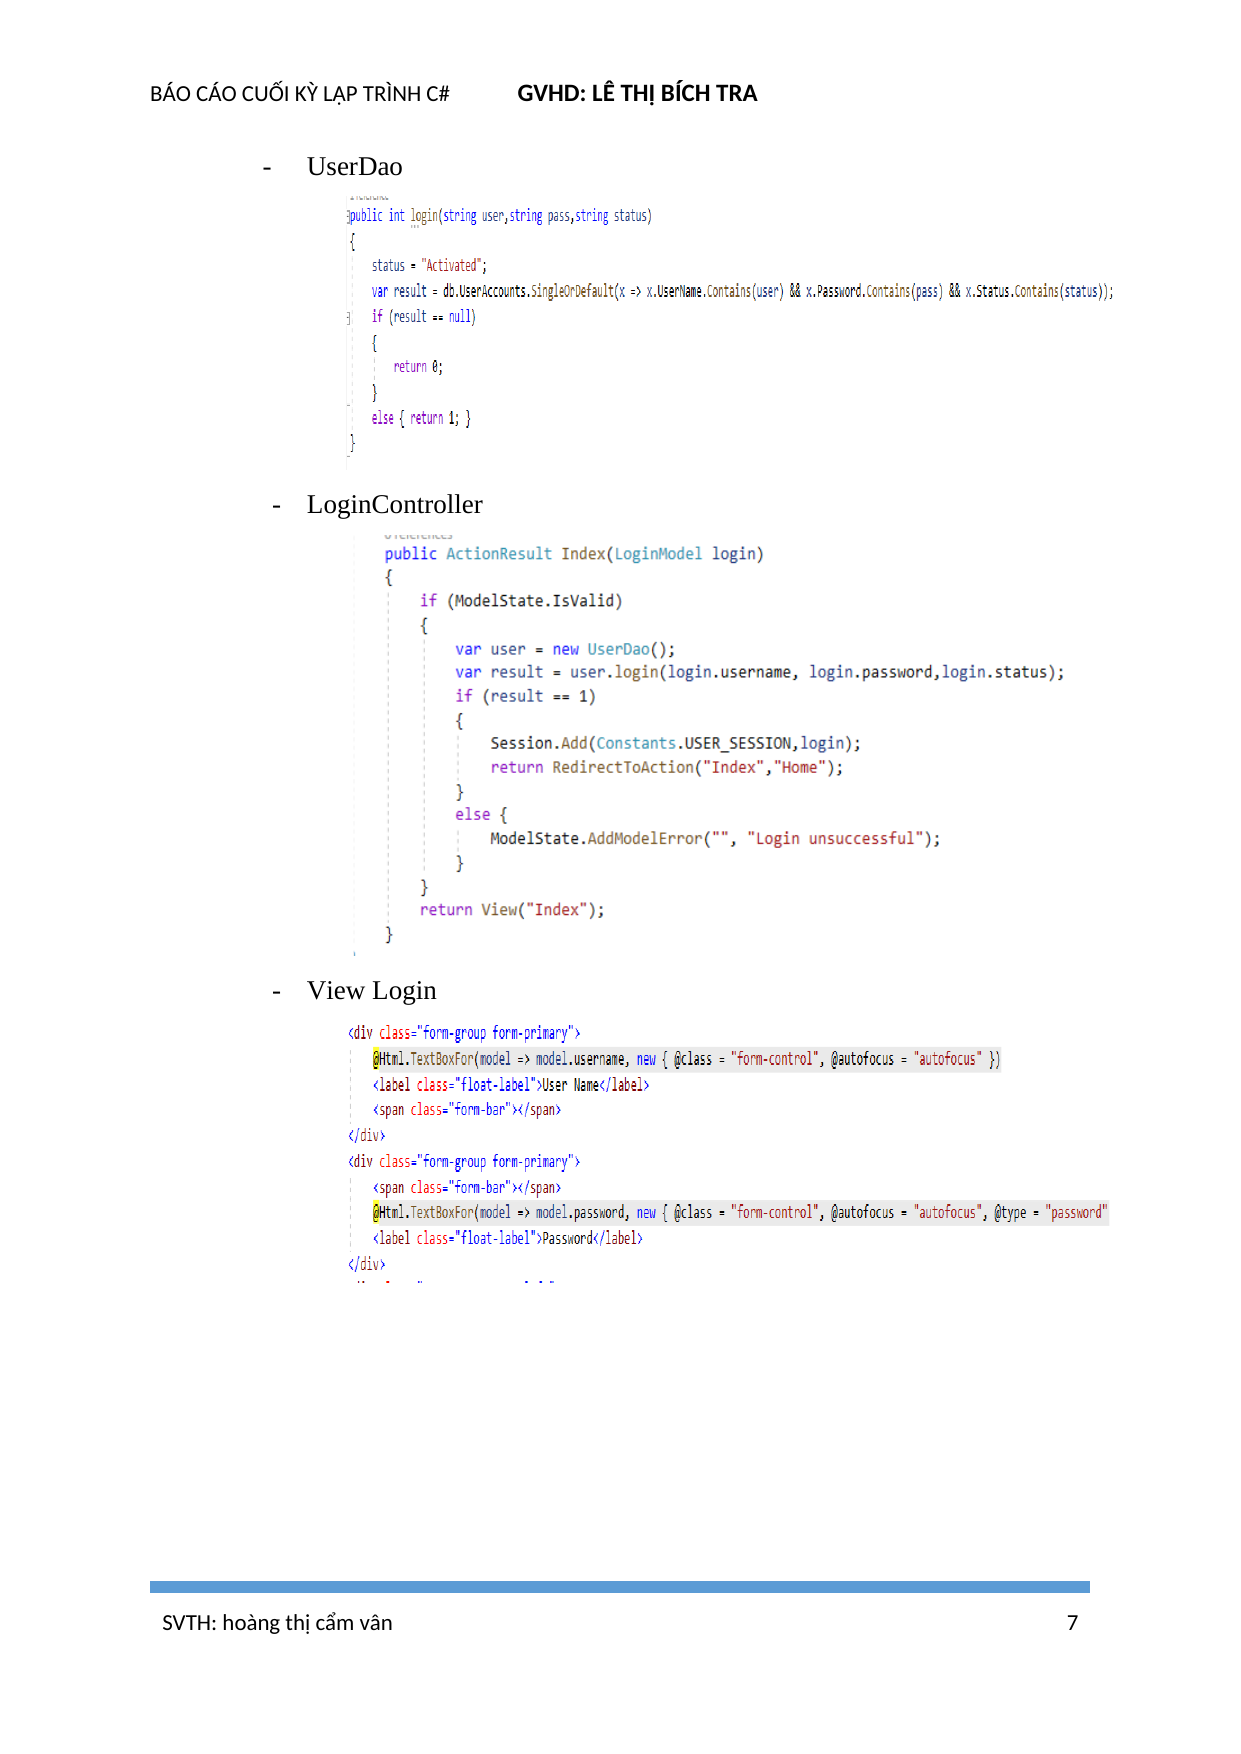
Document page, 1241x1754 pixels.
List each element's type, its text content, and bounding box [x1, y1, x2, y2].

list View Login [225, 974, 1090, 1005]
picture [346, 196, 1116, 470]
picture [353, 535, 1084, 956]
list LoginController [225, 488, 1090, 519]
picture [346, 1021, 1110, 1283]
list UserDao [225, 150, 1090, 181]
